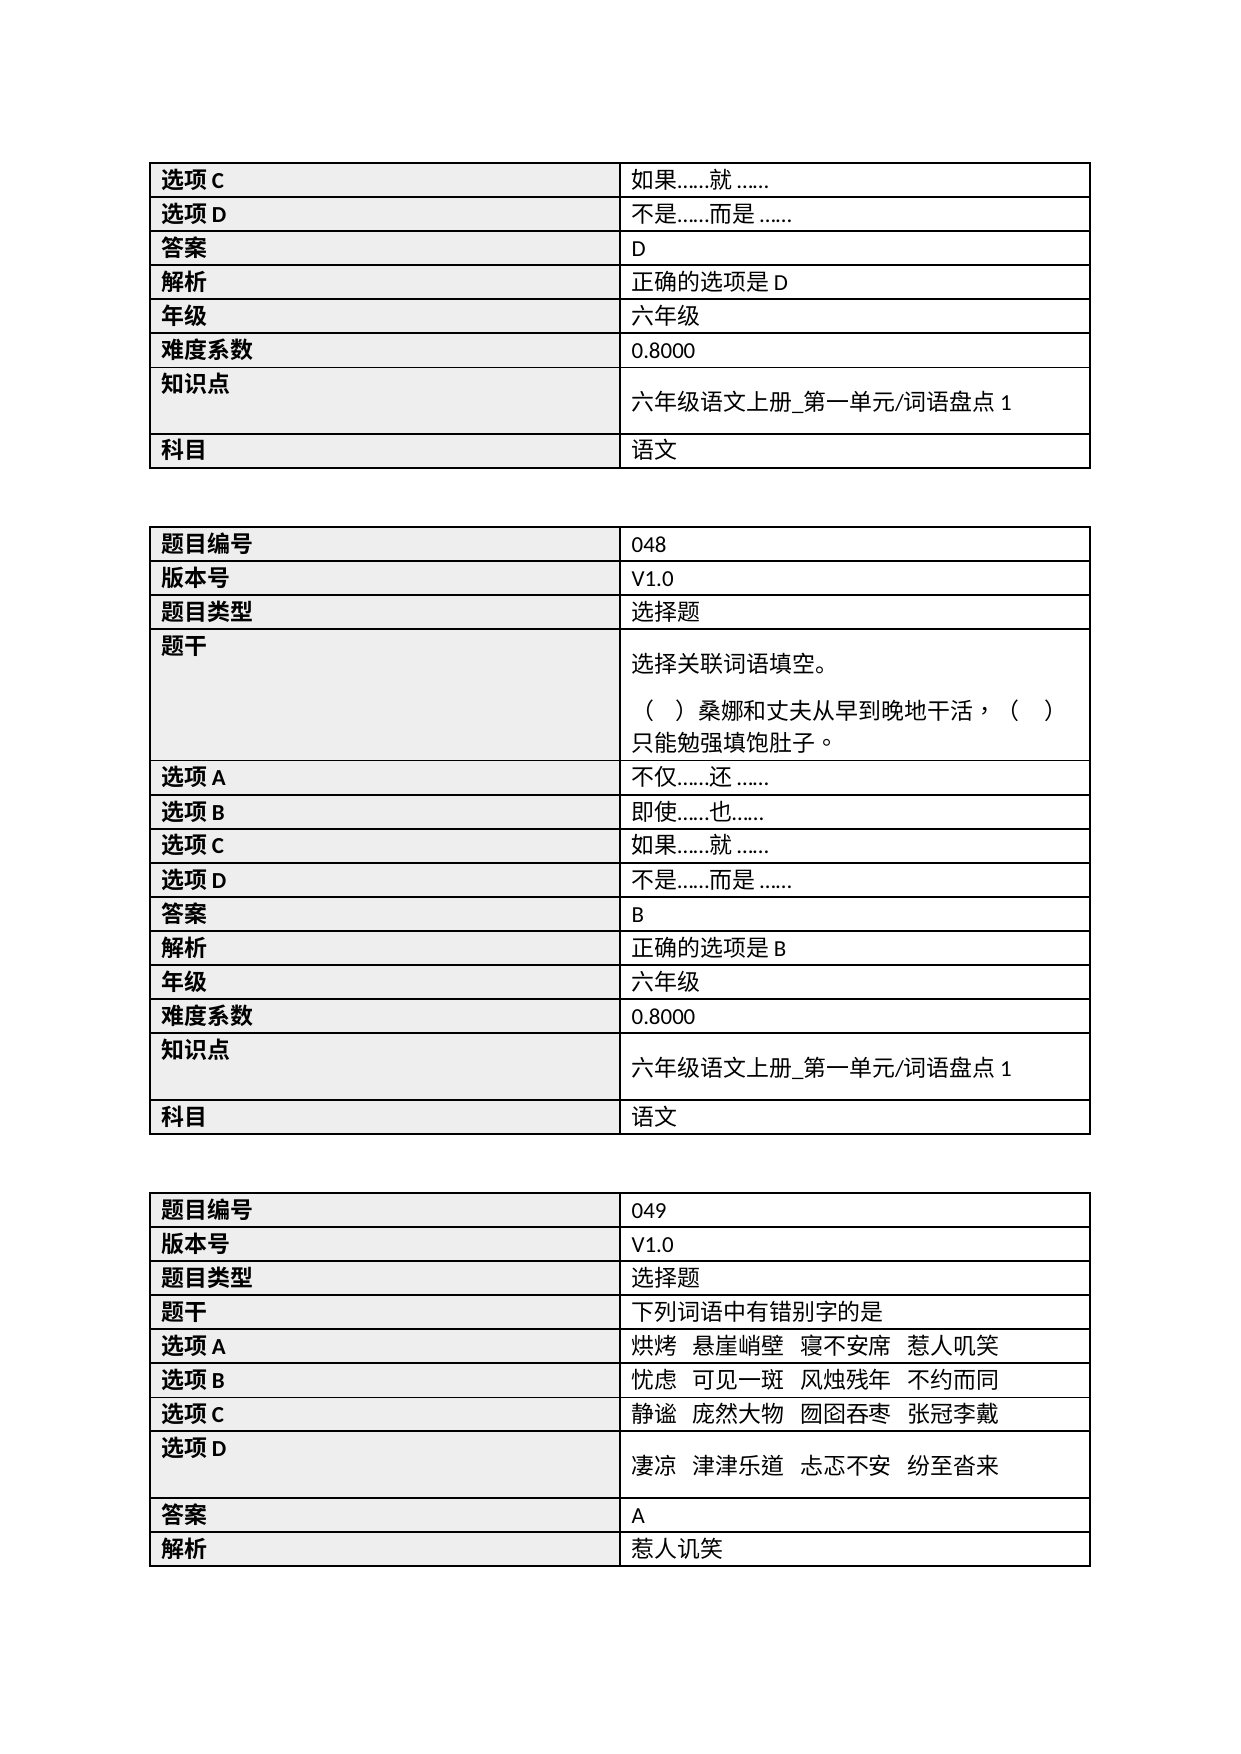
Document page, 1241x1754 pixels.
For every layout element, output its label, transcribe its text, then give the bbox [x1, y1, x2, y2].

table_cell 知识点 [151, 368, 619, 433]
table_cell 答案 [151, 1499, 619, 1531]
table_cell 正确的选项是B [621, 932, 1089, 964]
table_cell V1.0 [621, 1228, 1089, 1260]
table_cell A [621, 1499, 1089, 1531]
table_cell 不仅……还 …… [621, 761, 1089, 794]
table_cell 难度系数 [151, 1000, 619, 1032]
table_cell 解析 [151, 932, 619, 964]
table_cell 六年级语文上册_第一单元/词语盘点1 [621, 1034, 1089, 1099]
table_cell 科目 [151, 1101, 619, 1133]
table_cell 解析 [151, 1533, 619, 1565]
table_cell 惹人讥笑 [621, 1533, 1089, 1565]
table_cell 选项C [151, 1398, 619, 1430]
table_cell 题目类型 [151, 1262, 619, 1294]
table_cell 解析 [151, 266, 619, 298]
table_cell D [621, 232, 1089, 264]
table_cell 烘烤 悬崖峭壁 寝不安席 惹人叽笑 [621, 1330, 1089, 1362]
table_cell 不是……而是 …… [621, 198, 1089, 230]
table_cell 选项C [151, 164, 619, 196]
table_cell B [621, 898, 1089, 930]
table_cell 题干 [151, 630, 619, 760]
table_cell 选择关联词语填空。 （ ）桑娜和丈夫从早到晚地干活，（ ）只能勉强填饱肚子。 [621, 630, 1089, 760]
table_cell 语文 [621, 1101, 1089, 1133]
table_cell 忧虑 可见一斑 风烛残年 不约而同 [621, 1364, 1089, 1396]
table_cell 选项B [151, 1364, 619, 1396]
table_header 题目编号 [151, 1194, 619, 1226]
table_cell 如果……就 …… [621, 164, 1089, 196]
table_cell V1.0 [621, 562, 1089, 594]
table_cell 静谧 庞然大物 囫囵吞枣 张冠李戴 [621, 1398, 1089, 1430]
table_cell 正确的选项是D [621, 266, 1089, 298]
table_cell 六年级 [621, 300, 1089, 332]
table_cell 六年级语文上册_第一单元/词语盘点1 [621, 368, 1089, 433]
table_cell 选择题 [621, 1262, 1089, 1294]
table_cell 选择题 [621, 596, 1089, 628]
table_cell 答案 [151, 898, 619, 930]
table_cell 如果……就 …… [621, 830, 1089, 862]
table_cell 选项B [151, 796, 619, 828]
table_cell 下列词语中有错别字的是 [621, 1296, 1089, 1328]
table_cell 选项D [151, 198, 619, 230]
table_cell 题干 [151, 1296, 619, 1328]
table_cell 科目 [151, 435, 619, 467]
table_cell 选项D [151, 1432, 619, 1497]
table_cell 版本号 [151, 1228, 619, 1260]
table_cell 即使……也…… [621, 796, 1089, 828]
table_cell 版本号 [151, 562, 619, 594]
table_header 048 [621, 528, 1089, 560]
table_cell 难度系数 [151, 334, 619, 366]
table_cell 题目类型 [151, 596, 619, 628]
table_cell 选项D [151, 864, 619, 896]
table_cell 凄凉 津津乐道 忐忑不安 纷至沓来 [621, 1432, 1089, 1497]
table_cell 不是……而是 …… [621, 864, 1089, 896]
table_cell 年级 [151, 300, 619, 332]
table_cell 年级 [151, 966, 619, 998]
table_cell 知识点 [151, 1034, 619, 1099]
table_cell 语文 [621, 435, 1089, 467]
table_cell 答案 [151, 232, 619, 264]
table_cell 选项A [151, 1330, 619, 1362]
table_cell 六年级 [621, 966, 1089, 998]
table_header 049 [621, 1194, 1089, 1226]
table_cell 0.8000 [621, 1000, 1089, 1032]
table_header 题目编号 [151, 528, 619, 560]
table_cell 0.8000 [621, 334, 1089, 366]
table_cell 选项A [151, 761, 619, 794]
table_cell 选项C [151, 830, 619, 862]
